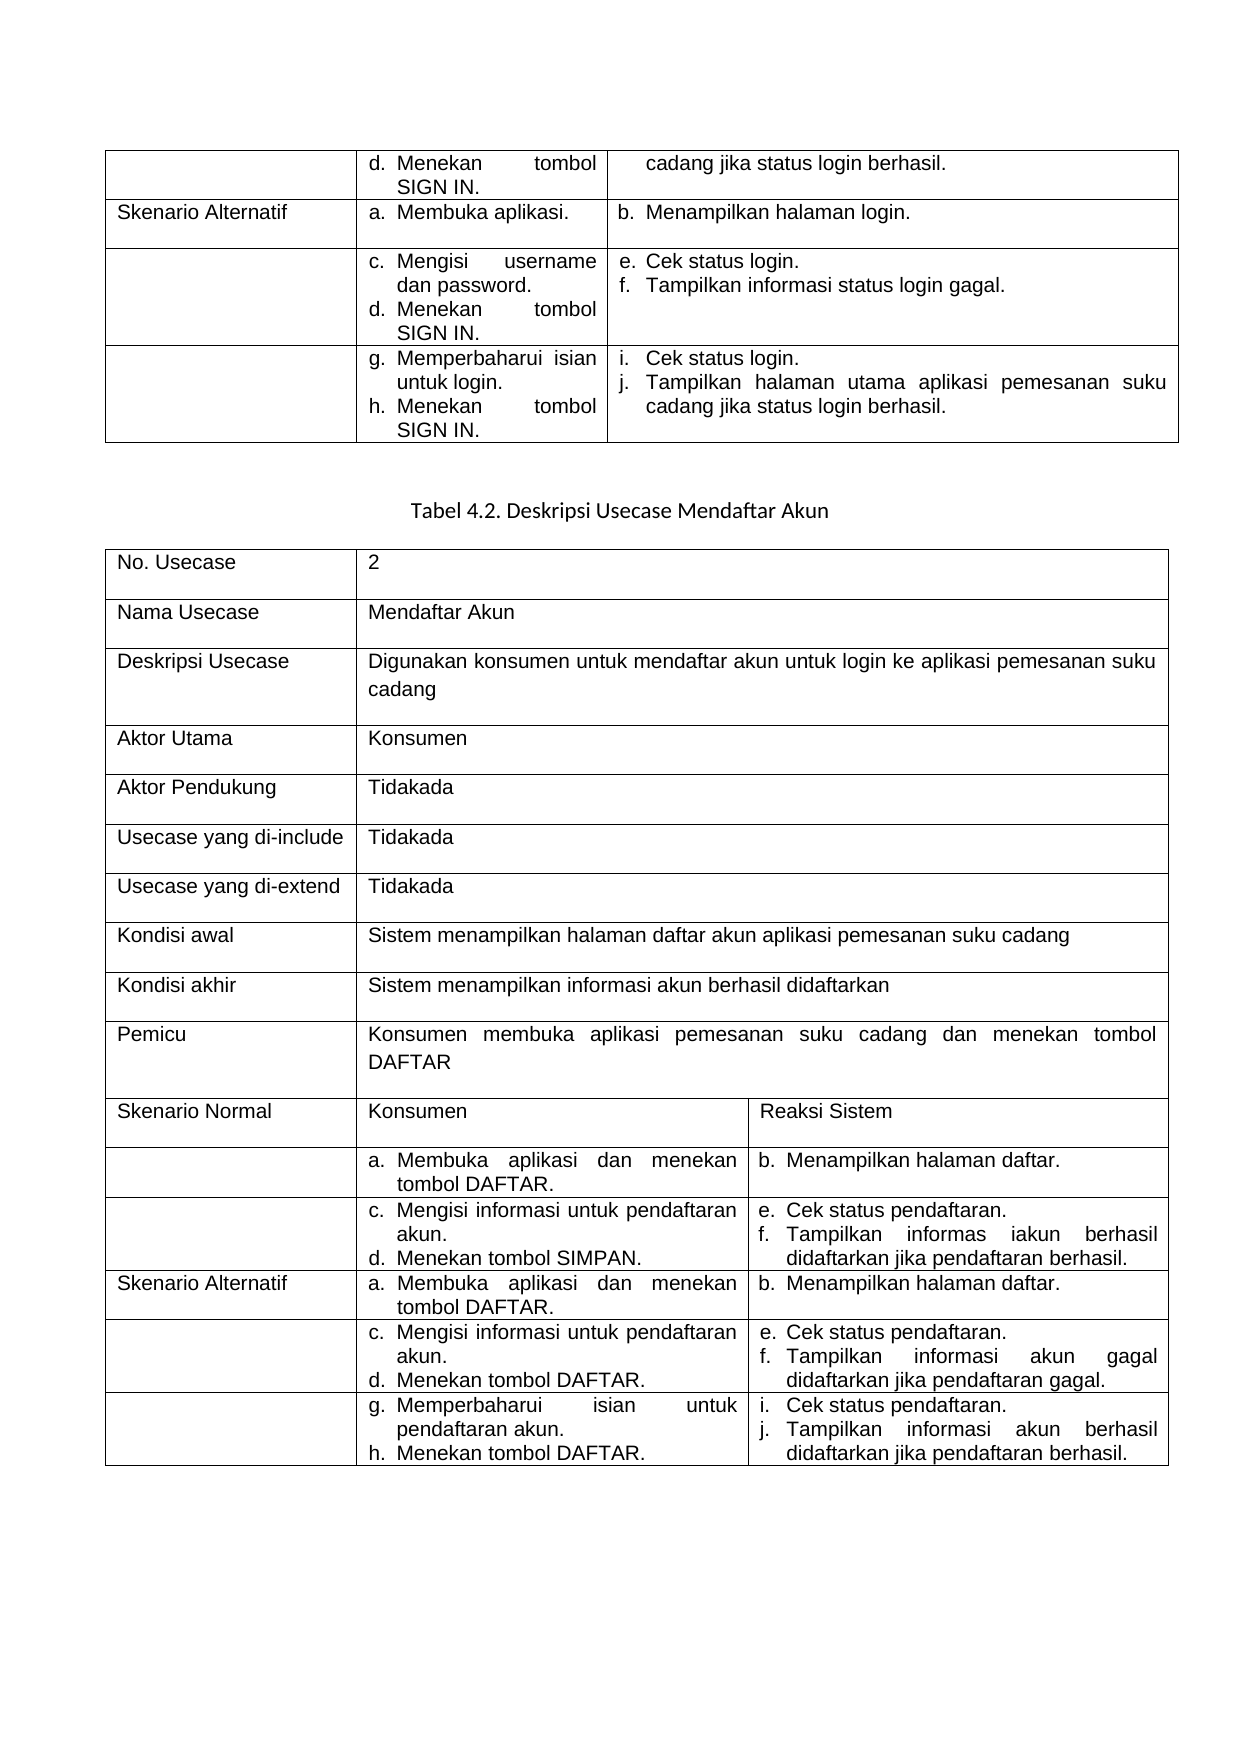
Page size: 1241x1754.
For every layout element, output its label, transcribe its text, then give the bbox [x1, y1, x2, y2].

table_cell Menampilkan halaman daftar. [749, 1148, 1168, 1197]
table_cell [106, 1148, 356, 1197]
table_cell Pemicu [106, 1022, 356, 1098]
table_cell Skenario Alternatif [106, 1271, 356, 1319]
table_cell Usecase yang di-extend [106, 874, 356, 922]
table_cell Kondisi akhir [106, 973, 356, 1021]
table_cell Membuka aplikasi dan menekan tombol DAFTAR. [357, 1148, 748, 1197]
table_cell Konsumen [357, 1099, 748, 1147]
table_cell Mengisi username dan password. Menekan tombol SIGN IN. [357, 249, 607, 345]
table_cell Reaksi Sistem [749, 1099, 1168, 1147]
table_cell Sistem menampilkan informasi akun berhasil didaftarkan [357, 973, 1168, 1021]
table_cell [106, 346, 356, 442]
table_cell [608, 151, 1178, 199]
table_cell Konsumen membuka aplikasi pemesanan suku cadang dan menekan tombol DAFTAR [357, 1022, 1168, 1098]
table_cell Menampilkan halaman login. [608, 200, 1178, 248]
table_cell Konsumen [357, 726, 1168, 774]
table_cell Kondisi awal [106, 923, 356, 972]
table_cell Aktor Utama [106, 726, 356, 774]
table_cell Sistem menampilkan halaman daftar akun aplikasi pemesanan suku cadang [357, 923, 1168, 972]
table_cell Tidakada [357, 825, 1168, 873]
text Tabel 4.2. Deskripsi Usecase Mendaftar Akun [150, 496, 1090, 524]
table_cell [357, 151, 607, 199]
table_cell Tidakada [357, 775, 1168, 823]
table_header 2 [357, 550, 1168, 598]
table_cell [106, 151, 356, 199]
table_cell Digunakan konsumen untuk mendaftar akun untuk login ke aplikasi pemesanan suku cadang [357, 649, 1168, 725]
table_cell Aktor Pendukung [106, 775, 356, 823]
table_cell Usecase yang di-include [106, 825, 356, 873]
table_cell [106, 1320, 356, 1392]
table_cell Nama Usecase [106, 600, 356, 648]
table_header No. Usecase [106, 550, 356, 598]
table_cell Menampilkan halaman daftar. [749, 1271, 1168, 1319]
table_cell Cek status pendaftaran. Tampilkan informasi akun berhasil didaftarkan jika pendaftaran berhasil. [749, 1393, 1168, 1465]
table_cell Cek status pendaftaran. Tampilkan informasi akun gagal didaftarkan jika pendaftaran gagal. [749, 1320, 1168, 1392]
table_cell Mengisi informasi untuk pendaftaran akun. Menekan tombol SIMPAN. [357, 1198, 748, 1269]
table_cell Membuka aplikasi dan menekan tombol DAFTAR. [357, 1271, 748, 1319]
table_cell Membuka aplikasi. [357, 200, 607, 248]
table_cell [106, 249, 356, 345]
table_cell Deskripsi Usecase [106, 649, 356, 725]
table_cell Mendaftar Akun [357, 600, 1168, 648]
table_cell Cek status login. Tampilkan halaman utama aplikasi pemesanan suku cadang jika status login berhasil. [608, 346, 1178, 442]
table_cell Cek status pendaftaran. Tampilkan informas iakun berhasil didaftarkan jika pendaftaran berhasil. [749, 1198, 1168, 1269]
table_cell Memperbaharui isian untuk login. Menekan tombol SIGN IN. [357, 346, 607, 442]
table_cell [106, 1393, 356, 1465]
table_cell Skenario Alternatif [106, 200, 356, 248]
table_cell Memperbaharui isian untuk pendaftaran akun. Menekan tombol DAFTAR. [357, 1393, 748, 1465]
table_cell Tidakada [357, 874, 1168, 922]
table_cell Skenario Normal [106, 1099, 356, 1147]
table_cell Mengisi informasi untuk pendaftaran akun. Menekan tombol DAFTAR. [357, 1320, 748, 1392]
table_cell Cek status login. Tampilkan informasi status login gagal. [608, 249, 1178, 345]
table_cell [106, 1198, 356, 1269]
